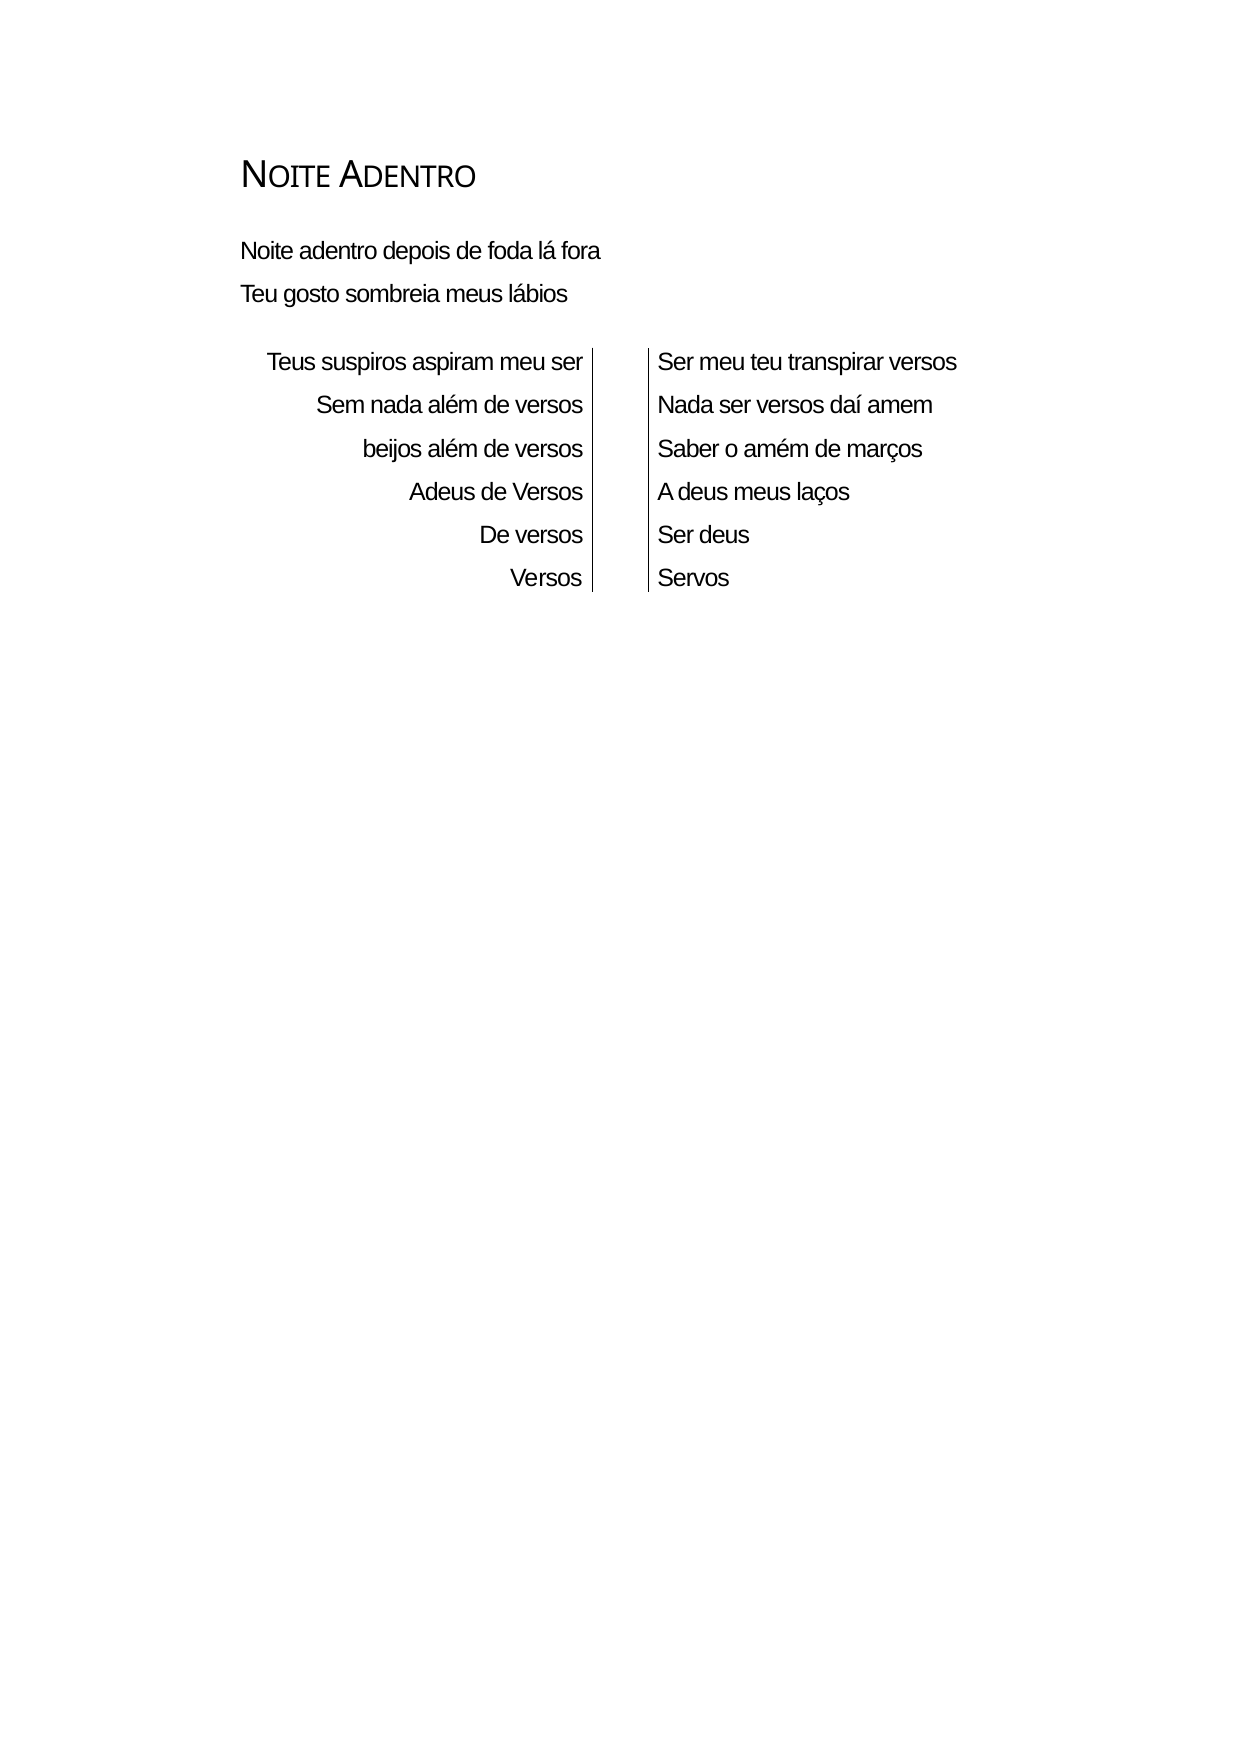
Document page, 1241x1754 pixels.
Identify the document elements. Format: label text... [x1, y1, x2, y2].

subtitle Noite Adentro [240, 148, 1063, 199]
text Teus suspiros aspiram meu ser Sem nada além de versos beijos além de versos Adeus de Versos De versos Versos [240, 347, 592, 592]
text Noite adentro depois de foda lá fora Teu gosto sombreia meus lábios [240, 236, 1063, 308]
text Ser meu teu transpirar versos Nada ser versos daí amem Saber o amém de marços A deus meus laços Ser deus Servos [657, 347, 1063, 592]
